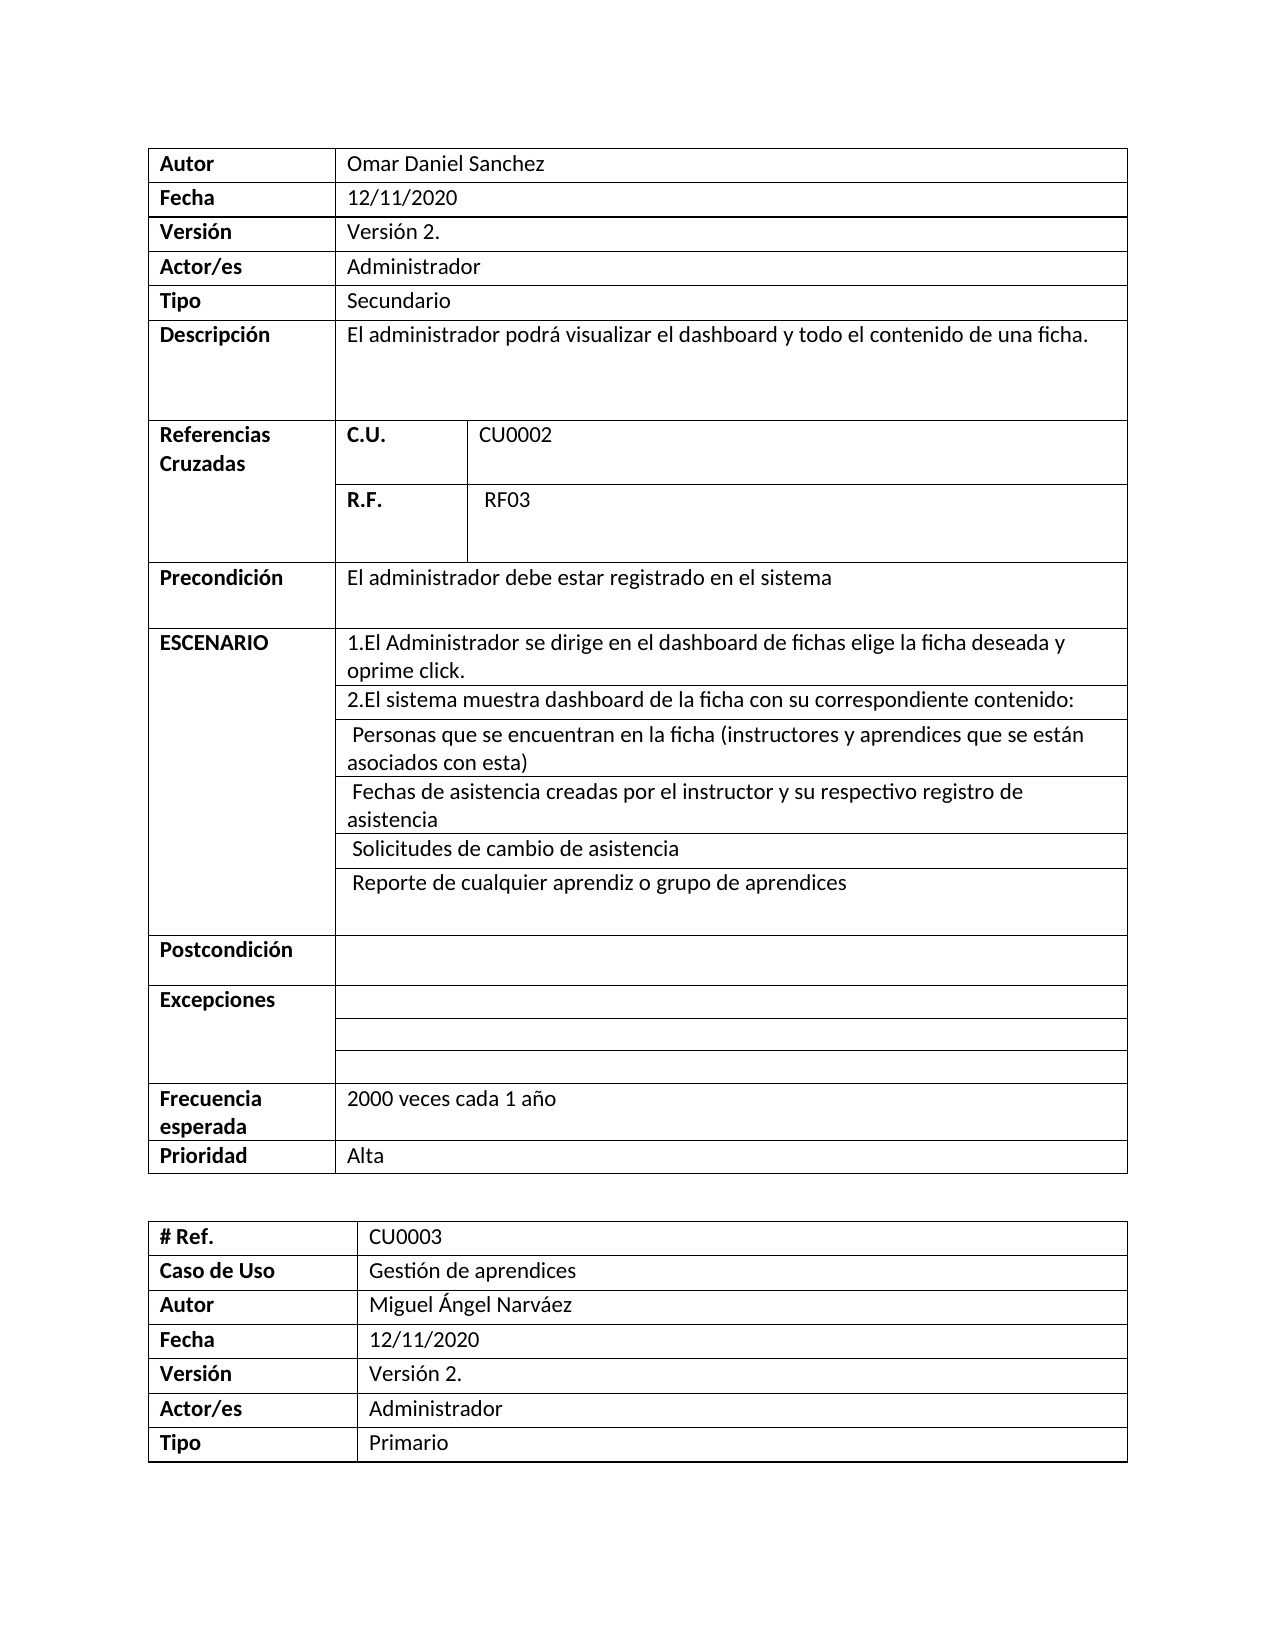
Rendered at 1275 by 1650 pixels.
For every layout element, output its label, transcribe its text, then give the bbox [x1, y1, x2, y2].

table_cell Administrador [358, 1394, 1127, 1427]
table_cell Versión 2. [358, 1359, 1127, 1393]
table_cell C.U. [336, 421, 467, 484]
table_cell El administrador podrá visualizar el dashboard y todo el contenido de una ficha. [336, 321, 1127, 419]
table_cell Prioridad [149, 1141, 335, 1173]
table_cell Personas que se encuentran en la ficha (instructores y aprendices que se están asociados con esta) [336, 720, 1127, 776]
table_cell Versión [149, 1359, 357, 1393]
table_cell ESCENARIO [149, 629, 335, 934]
table_cell [336, 986, 1127, 1017]
table_cell R.F. [336, 485, 467, 562]
table_cell Precondición [149, 563, 335, 627]
table_cell Autor [149, 1291, 357, 1324]
table_cell Frecuencia esperada [149, 1084, 335, 1140]
table_cell 12/11/2020 [358, 1325, 1127, 1358]
table_cell 1.El Administrador se dirige en el dashboard de fichas elige la ficha deseada y oprime click. [336, 629, 1127, 684]
table_cell Fecha [149, 183, 335, 216]
table_cell Reporte de cualquier aprendiz o grupo de aprendices [336, 869, 1127, 934]
table_cell 2000 veces cada 1 año [336, 1084, 1127, 1140]
table_cell Autor [149, 149, 335, 182]
table_cell Primario [358, 1428, 1127, 1461]
table_cell Tipo [149, 286, 335, 319]
table_cell Secundario [336, 286, 1127, 319]
table_cell 12/11/2020 [336, 183, 1127, 216]
table_cell RF03 [468, 485, 1127, 562]
table_cell Descripción [149, 321, 335, 419]
table_header CU0003 [358, 1222, 1127, 1255]
table_cell Postcondición [149, 936, 335, 984]
table_cell Alta [336, 1141, 1127, 1173]
table_cell El administrador debe estar registrado en el sistema [336, 563, 1127, 627]
table_cell 2.El sistema muestra dashboard de la ficha con su correspondiente contenido: [336, 686, 1127, 719]
table_cell [336, 1019, 1127, 1050]
table_cell [336, 936, 1127, 984]
table_cell Versión 2. [336, 218, 1127, 251]
table_cell CU0002 [468, 421, 1127, 484]
table_cell Tipo [149, 1428, 357, 1461]
table_cell Administrador [336, 252, 1127, 285]
table_cell Excepciones [149, 986, 335, 1083]
table_cell Referencias Cruzadas [149, 421, 335, 562]
table_cell Caso de Uso [149, 1256, 357, 1289]
table_cell Versión [149, 218, 335, 251]
table_cell Solicitudes de cambio de asistencia [336, 834, 1127, 867]
table_cell Actor/es [149, 252, 335, 285]
table_cell Omar Daniel Sanchez [336, 149, 1127, 182]
table_header # Ref. [149, 1222, 357, 1255]
table_cell Gestión de aprendices [358, 1256, 1127, 1289]
table_cell Fecha [149, 1325, 357, 1358]
table_cell Miguel Ángel Narváez [358, 1291, 1127, 1324]
table_cell Actor/es [149, 1394, 357, 1427]
table_cell [336, 1051, 1127, 1083]
table_cell Fechas de asistencia creadas por el instructor y su respectivo registro de asistencia [336, 777, 1127, 833]
